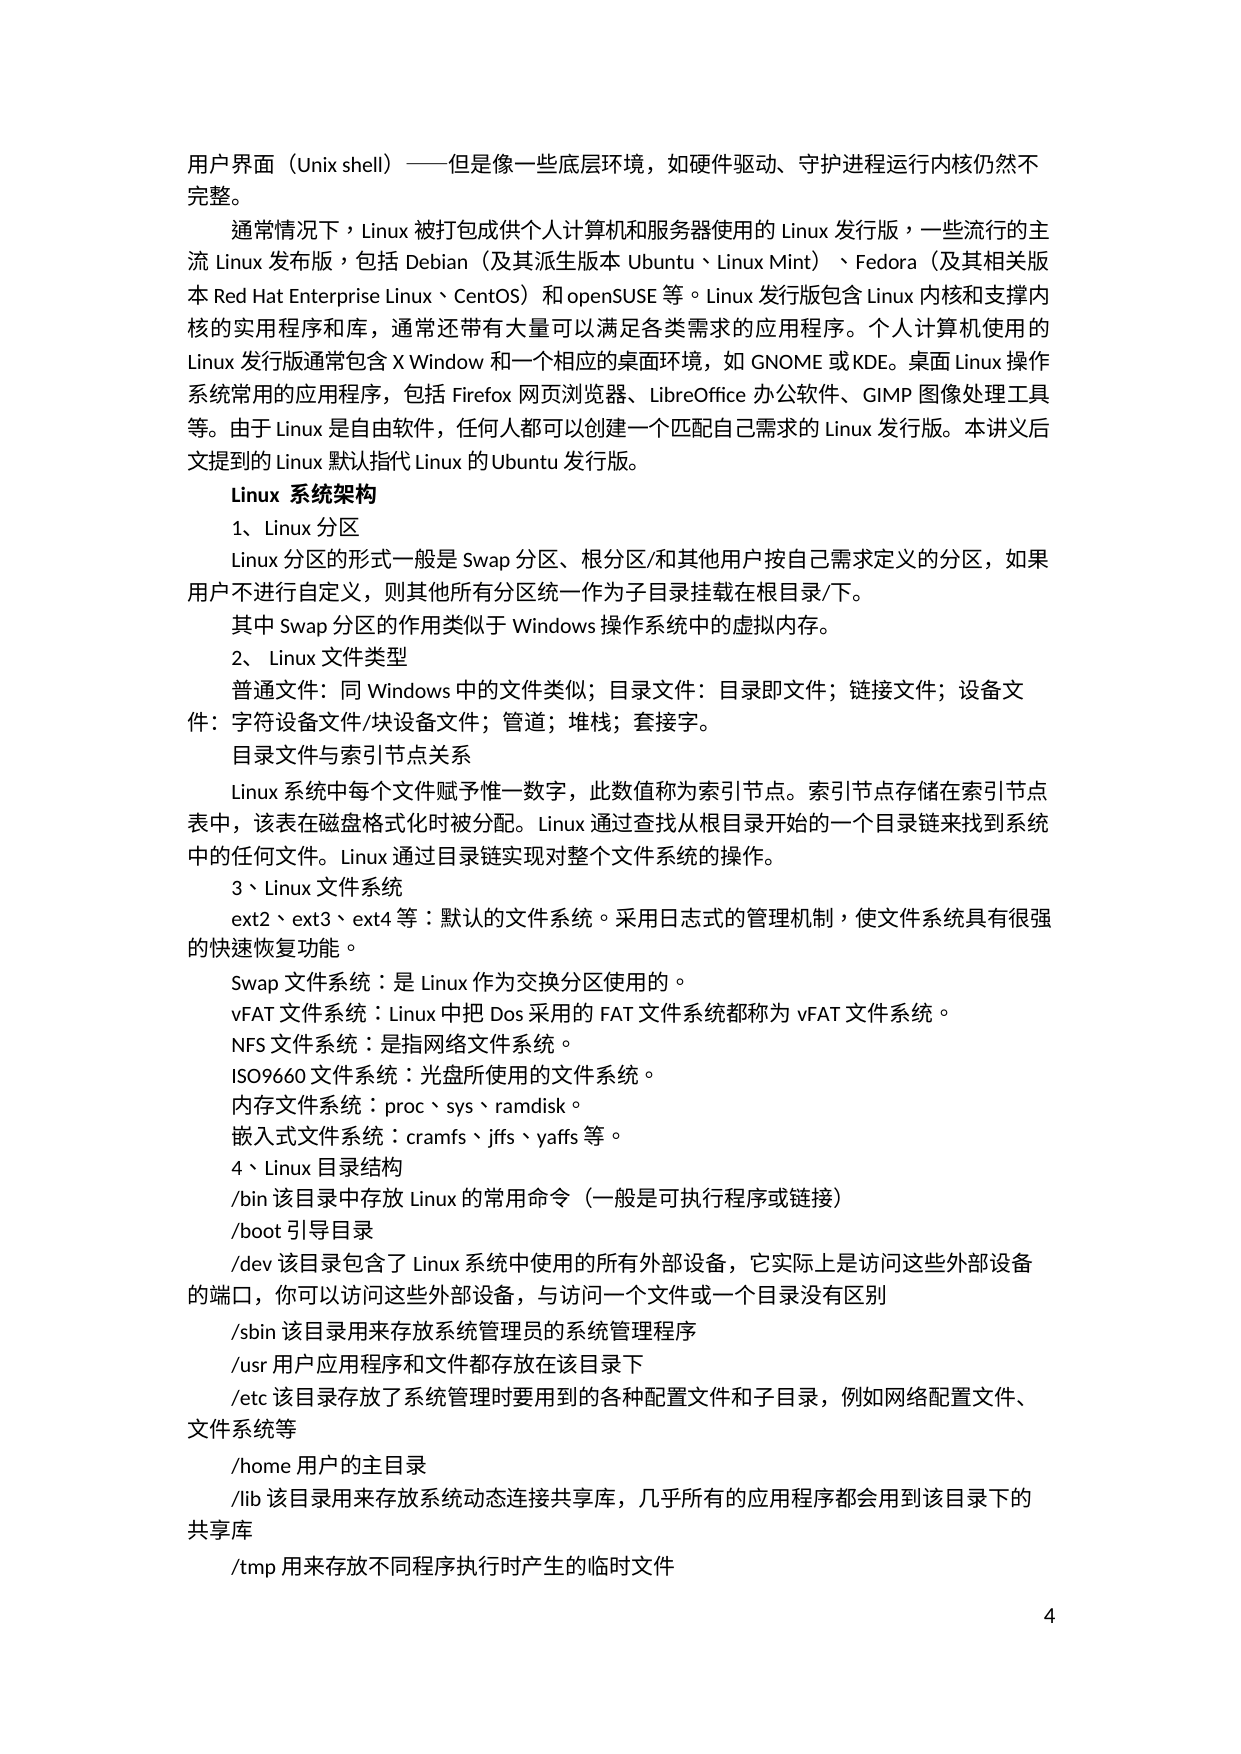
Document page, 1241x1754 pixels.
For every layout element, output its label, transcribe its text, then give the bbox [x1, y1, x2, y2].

text Swap 文件系统：是 Linux 作为交换分区使用的。 [231, 967, 1065, 997]
text /boot 引导目录 [231, 1213, 1065, 1245]
text 嵌入式文件系统：cramfs、jffs、yaffs 等。 [231, 1121, 1065, 1151]
text /tmp 用来存放不同程序执行时产生的临时文件 [231, 1549, 1065, 1580]
text 3、Linux 文件系统 [231, 872, 1065, 902]
text vFAT 文件系统：Linux 中把 Dos 采用的 FAT 文件系统都称为 vFAT 文件系统。 [231, 998, 1065, 1028]
text 1、Linux 分区 [231, 509, 1065, 541]
text 目录文件与索引节点关系 [231, 738, 1065, 770]
text /etc 该目录存放了系统管理时要用到的各种配置文件和子目录，例如网络配置文件、文件系统等 [187, 1380, 1039, 1444]
text Linux 分区的形式一般是 Swap 分区、根分区/和其他用户按自己需求定义的分区，如果用户不进行自定义，则其他所有分区统一作为子目录挂载在根目录/下。 [187, 542, 1065, 606]
text /sbin 该目录用来存放系统管理员的系统管理程序 [231, 1314, 1065, 1346]
text /home 用户的主目录 [231, 1448, 1065, 1480]
subtitle Linux 系统架构 [231, 477, 1065, 508]
text /bin 该目录中存放 Linux 的常用命令（一般是可执行程序或链接） [231, 1183, 1065, 1212]
text /dev 该目录包含了 Linux 系统中使用的所有外部设备，它实际上是访问这些外部设备的端口，你可以访问这些外部设备，与访问一个文件或一个目录没有区别 [187, 1246, 1046, 1310]
text /usr 用户应用程序和文件都存放在该目录下 [231, 1347, 1065, 1379]
text NFS 文件系统：是指网络文件系统。 [231, 1029, 1065, 1058]
text 其中 Swap 分区的作用类似于 Windows 操作系统中的虚拟内存。 [231, 608, 1065, 639]
text 2、 Linux 文件类型 [231, 640, 1065, 672]
text Linux 系统中每个文件赋予惟一数字，此数值称为索引节点。索引节点存储在索引节点表中，该表在磁盘格式化时被分配。Linux 通过查找从根目录开始的一个目录链来找到系统中的任何文件。Linux 通过目录链实现对整个文件系统的操作。 [187, 774, 1050, 871]
text ext2、ext3、ext4 等：默认的文件系统。采用日志式的管理机制，使文件系统具有很强的快速恢复功能。 [187, 903, 1054, 963]
text 普通文件：同 Windows 中的文件类似；目录文件：目录即文件；链接文件；设备文件：字符设备文件/块设备文件；管道；堆栈；套接字。 [187, 673, 1046, 737]
text 用户界面（Unix shell）——但是像一些底层环境，如硬件驱动、守护进程运行内核仍然不完整。 [187, 147, 1041, 211]
text /lib 该目录用来存放系统动态连接共享库，几乎所有的应用程序都会用到该目录下的共享库 [187, 1481, 1033, 1545]
text 4、Linux 目录结构 [231, 1152, 1065, 1182]
text ISO9660 文件系统：光盘所使用的文件系统。内存文件系统：proc、sys、ramdisk。 [231, 1059, 662, 1120]
text 通常情况下，Linux 被打包成供个人计算机和服务器使用的 Linux 发行版，一些流行的主流 Linux 发布版，包括 Debian（及其派生版本 Ubuntu、Linux Mint）、Fedora（及其相关版本 Red Hat Enterprise Linux、CentOS）和 openSUSE 等。Linux 发行版包含 Linux 内核和支撑内核的实用程序和库，通常还带有大量可以满足各类需求的应用程序。个人计算机使用的 Linux 发行版通常包含 X Window 和一个相应的桌面环境，如 GNOME 或 KDE。桌面 Linux 操作系统常用的应用程序，包括 Firefox 网页浏览器、LibreOffice 办公软件、GIMP 图像处理工具等。由于 Linux 是自由软件，任何人都可以创建一个匹配自己需求的 Linux 发行版。本讲义后文提到的 Linux 默认指代 Linux 的 Ubuntu 发行版。 [187, 215, 1050, 476]
